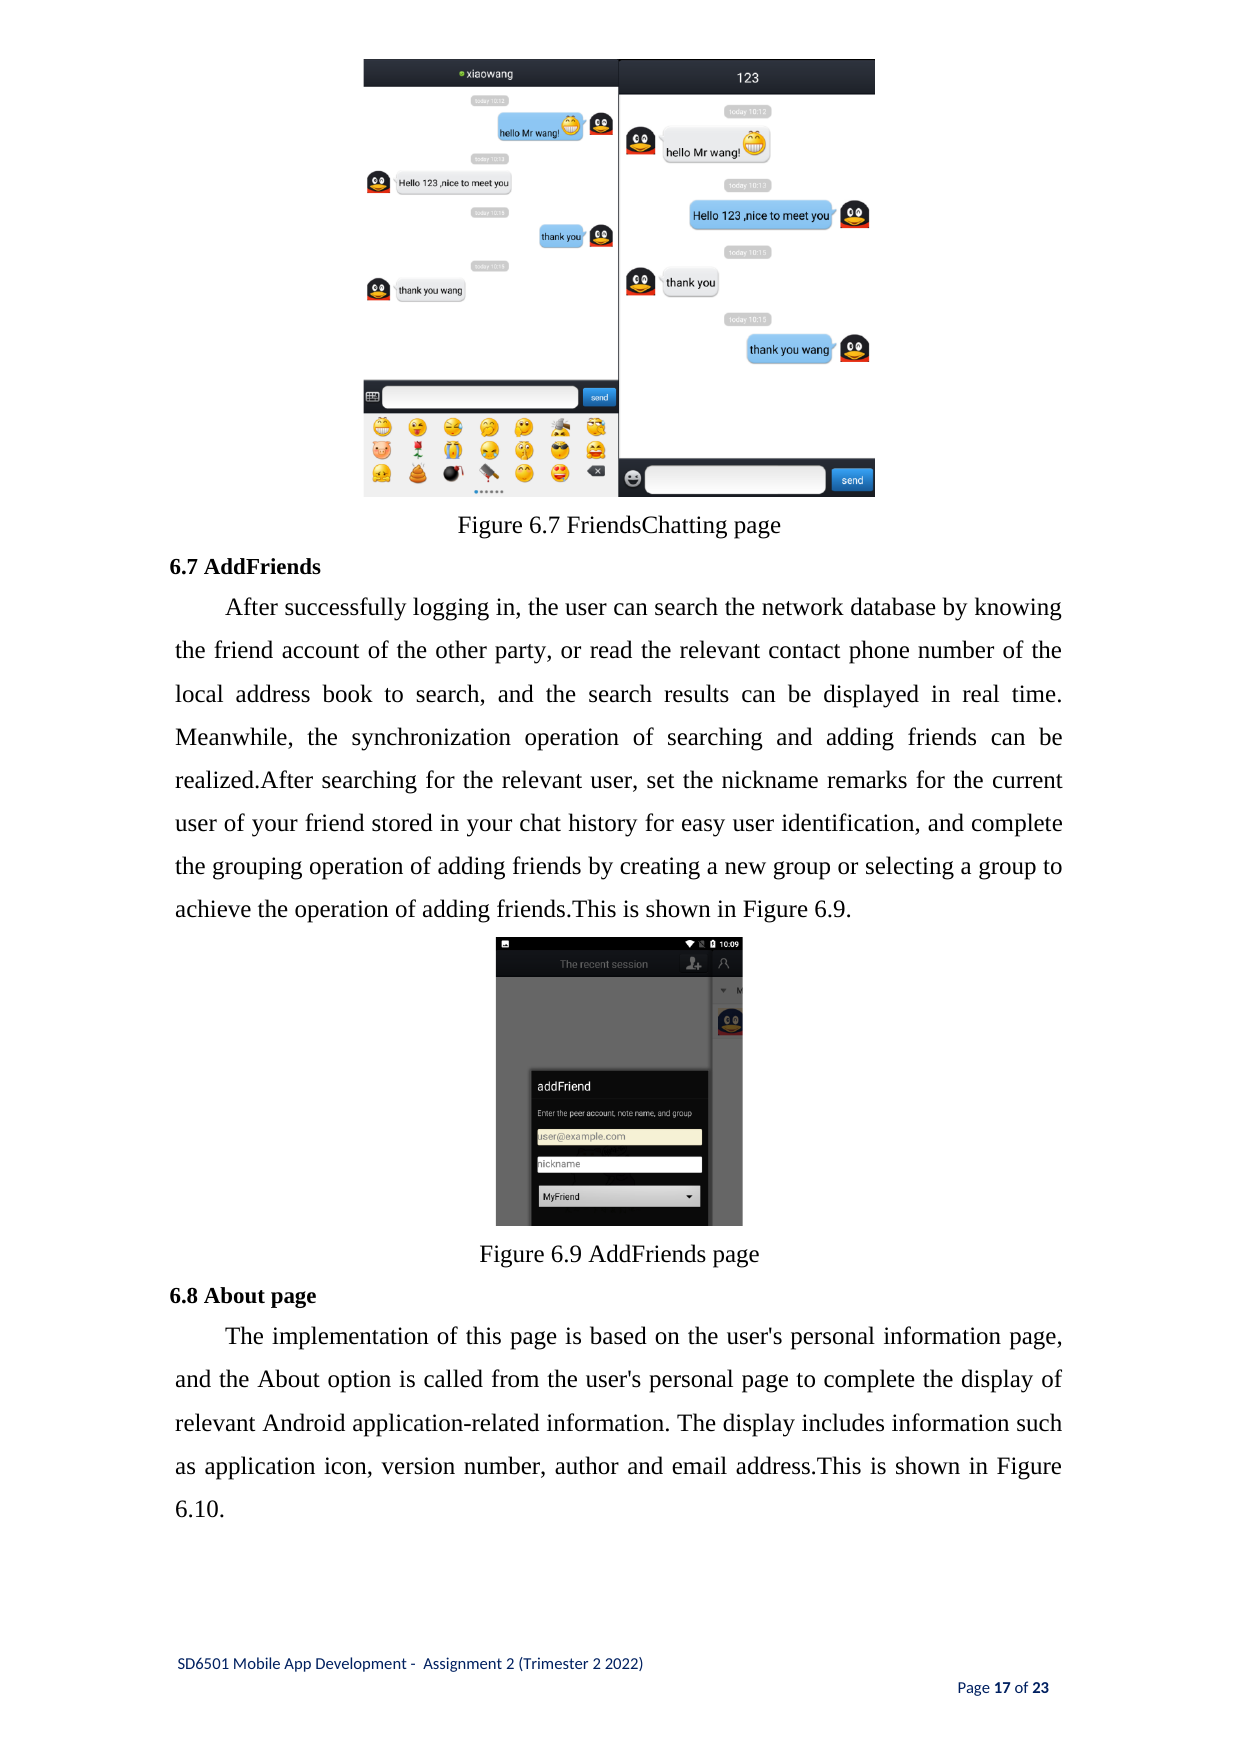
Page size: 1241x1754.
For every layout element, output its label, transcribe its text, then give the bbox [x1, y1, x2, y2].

list The implementation of this page is based on the user's personal information page, and the About option is called from the user's personal page to complete the display of relevant Android application-related information. The display includes information such as application icon, version number, author and email address.This is shown in Figure 6.10. [175, 1321, 1063, 1523]
text Figure 6.7 FriendsChatting page [175, 510, 1063, 539]
list 6.7 AddFriends [169, 553, 1063, 579]
text Figure 6.9 AddFriends page [175, 1239, 1063, 1268]
text After successfully logging in, the user can search the network database by knowing the friend account of the other party, or read the relevant contact phone number of the local address book to search, and the search results can be displayed in real time. Meanwhile, the synchronization operation of searching and adding friends can be realized.After searching for the relevant user, set the nickname remarks for the current user of your friend stored in your chat history for easy user identification, and complete the grouping operation of adding friends by creating a new group or selecting a group to achieve the operation of adding friends.This is shown in Figure 6.9. [175, 592, 1063, 923]
picture [495, 937, 743, 1226]
picture [363, 59, 875, 497]
list 6.8 About page [169, 1282, 1063, 1308]
